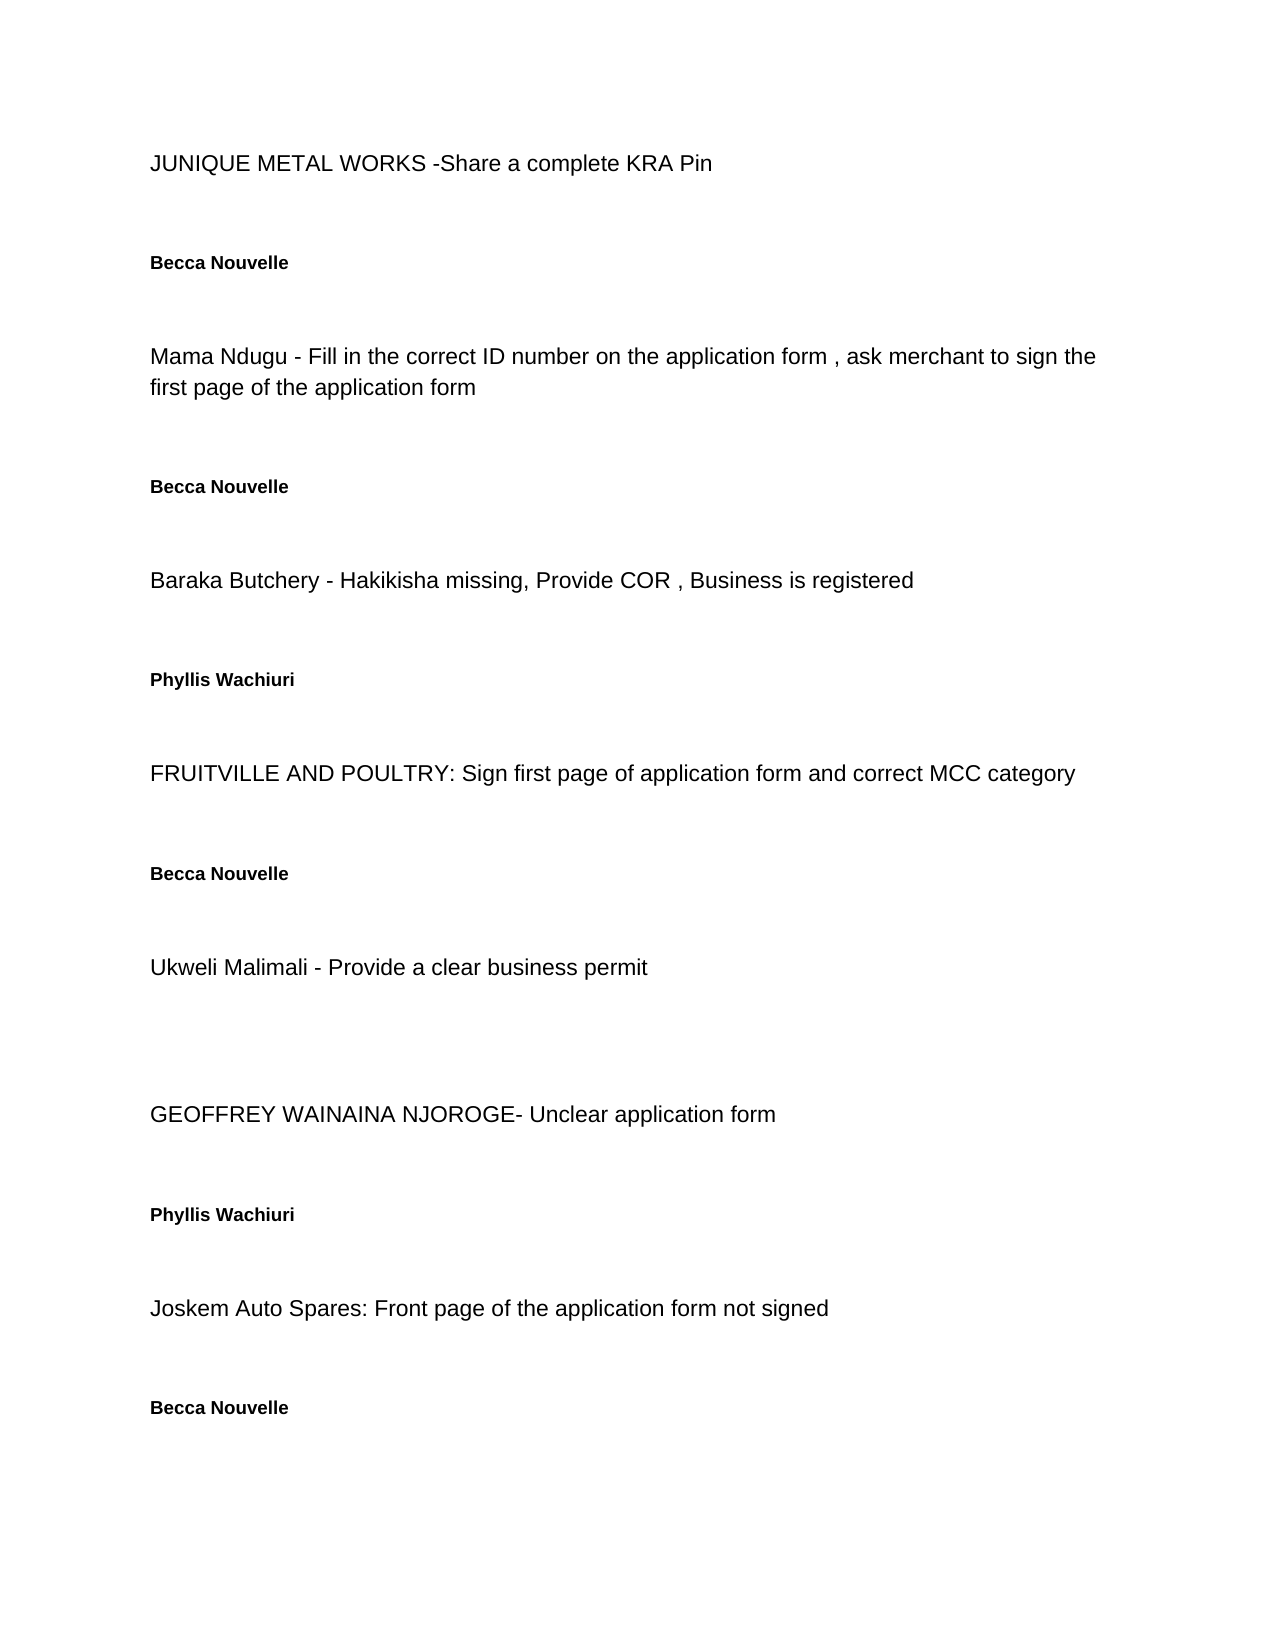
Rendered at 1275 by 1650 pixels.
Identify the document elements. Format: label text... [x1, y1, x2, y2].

text Joskem Auto Spares: Front page of the application form not signed [150, 1294, 1125, 1321]
text JUNIQUE METAL WORKS -Share a complete KRA Pin [150, 150, 1125, 176]
text Ukweli Malimali - Provide a clear business permit [150, 953, 1125, 980]
text Becca Nouvelle [150, 1397, 1125, 1418]
text Mama Ndugu - Fill in the correct ID number on the application form , ask merchant to sign the first page of the application form [150, 343, 1125, 400]
text Phyllis Wachiuri [150, 669, 1125, 691]
text Phyllis Wachiuri [150, 1203, 1125, 1225]
text Becca Nouvelle [150, 476, 1125, 497]
text Becca Nouvelle [150, 862, 1125, 884]
text Baraka Butchery - Hakikisha missing, Provide COR , Business is registered [150, 567, 1125, 593]
text Becca Nouvelle [150, 252, 1125, 274]
text GEOFFREY WAINAINA NJOROGE- Unclear application form [150, 1101, 1125, 1128]
text FRUITVILLE AND POULTRY: Sign first page of application form and correct MCC category [150, 760, 1125, 787]
